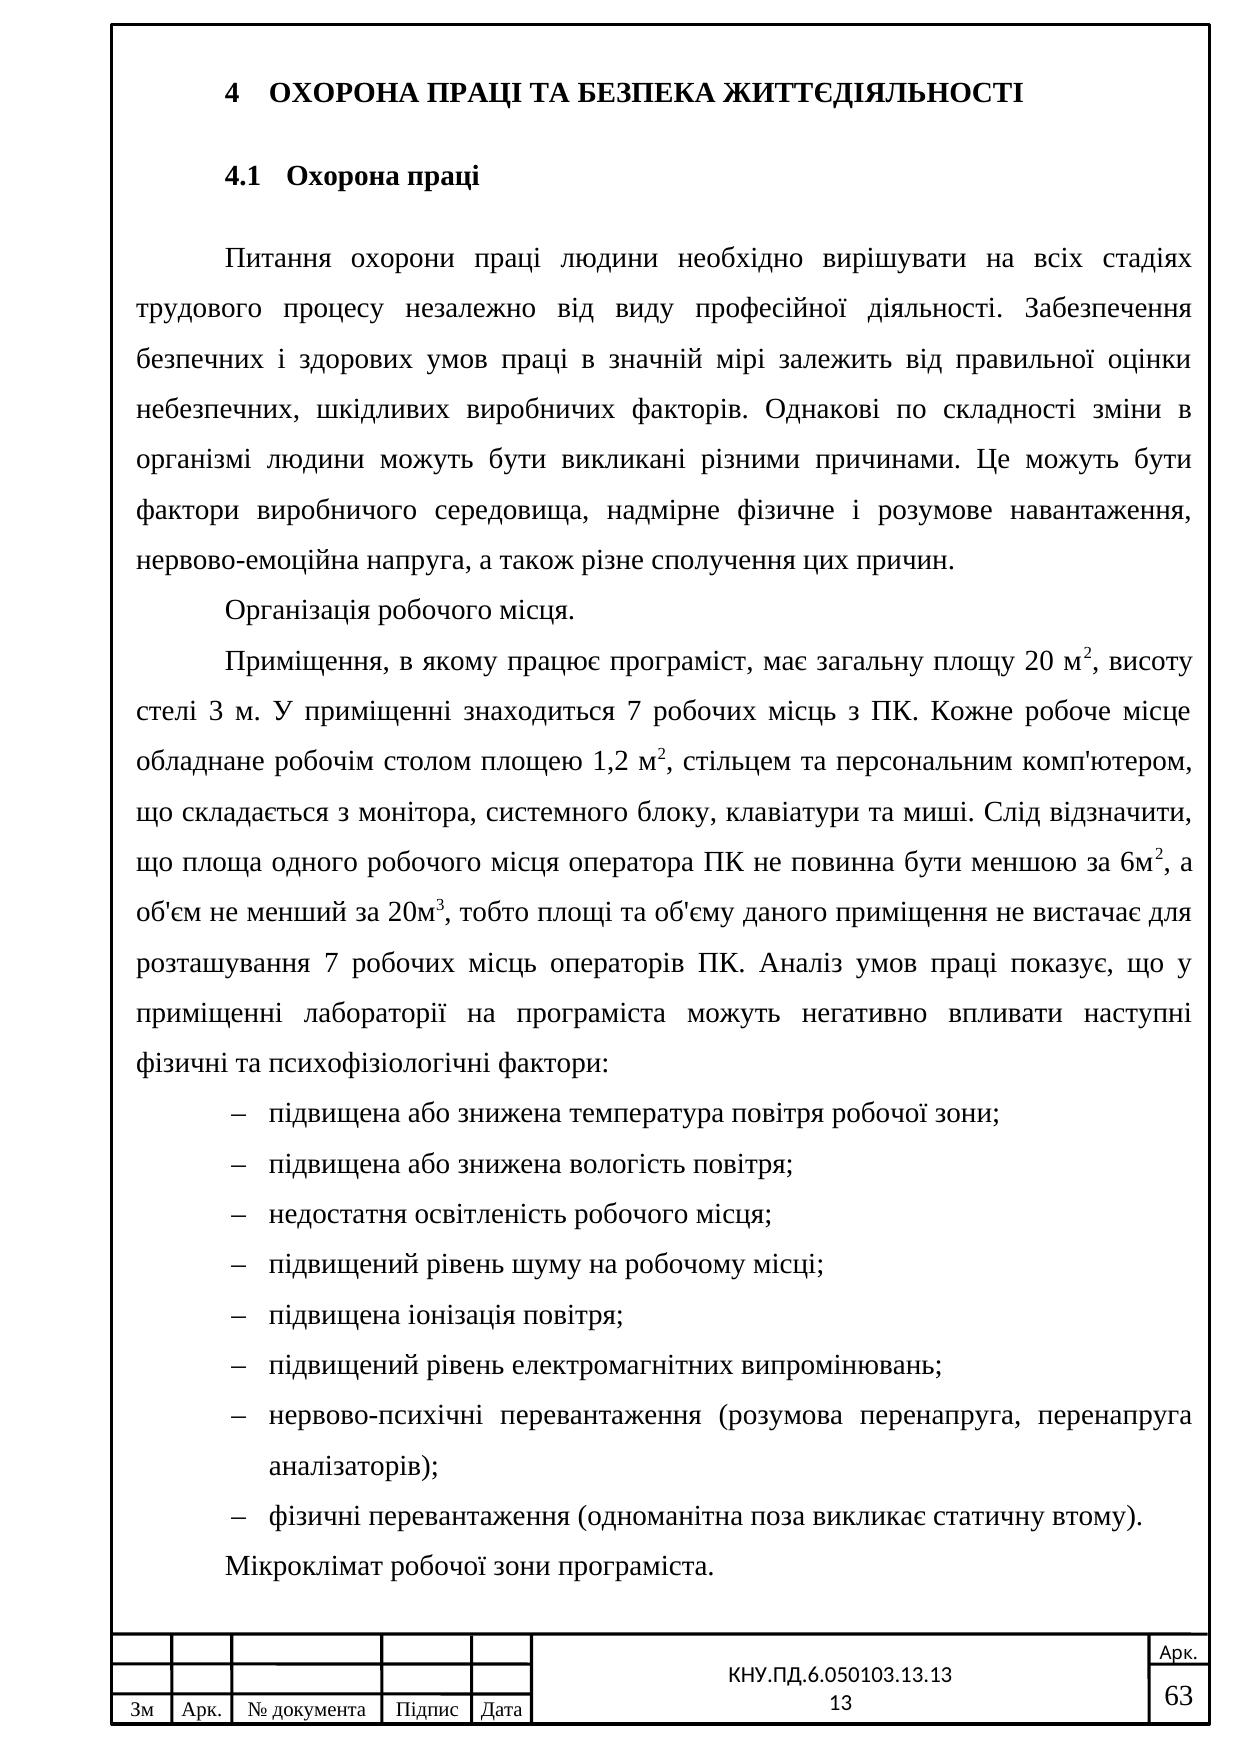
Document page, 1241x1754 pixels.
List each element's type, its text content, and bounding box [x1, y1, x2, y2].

text Мікроклімат робочої зони програміста. [136, 1548, 1193, 1582]
list недостатня освітленість робочого місця; [231, 1196, 1193, 1230]
text Приміщення, в якому працює програміст, має загальну площу 20 м2, висоту стелі 3 м. У приміщенні знаходиться 7 робочих місць з ПК. Кожне робоче місце обладнане робочім столом площею 1,2 м2, стільцем та персональним комп'ютером, що складається з монітора, системного блоку, клавіатури та миші. Слід відзначити, що площа одного робочого місця оператора ПК не повинна бути меншою за 6м2, а об'єм не менший за 20м3, тобто площі та об'єму даного приміщення не вистачає для розташування 7 робочих місць операторів ПК. Аналіз умов праці показує, що у приміщенні лабораторії на програміста можуть негативно впливати наступні фізичні та психофізіологічні фактори: [136, 643, 1193, 1079]
list нервово-психічні перевантаження (розумова перенапруга, перенапруга аналізаторів); [231, 1397, 1193, 1481]
text Організація робочого місця. [136, 592, 1193, 626]
text Питання охорони праці людини необхідно вирішувати на всіх стадіях трудового процесу незалежно від виду професійної діяльності. Забезпечення безпечних і здорових умов праці в значній мірі залежить від правильної оцінки небезпечних, шкідливих виробничих факторів. Однакові по складності зміни в організмі людини можуть бути викликані різними причинами. Це можуть бути фактори виробничого середовища, надмірне фізичне і розумове навантаження, нервово-емоційна напруга, а також різне сполучення цих причин. [136, 240, 1193, 576]
subtitle Охорона праці [136, 158, 1193, 191]
list підвищена іонізація повітря; [231, 1297, 1193, 1330]
list підвищений рівень електромагнітних випромінювань; [231, 1347, 1193, 1381]
list фізичні перевантаження (одноманітна поза викликає статичну втому). [231, 1498, 1193, 1532]
list підвищена або знижена температура повітря робочої зони; [231, 1096, 1193, 1129]
list підвищений рівень шуму на робочому місці; [231, 1247, 1193, 1280]
subtitle ОХОРОНА ПРАЦІ ТА БЕЗПЕКА ЖИТТЄДІЯЛЬНОСТІ [224, 75, 1193, 109]
list підвищена або знижена вологість повітря; [231, 1146, 1193, 1179]
